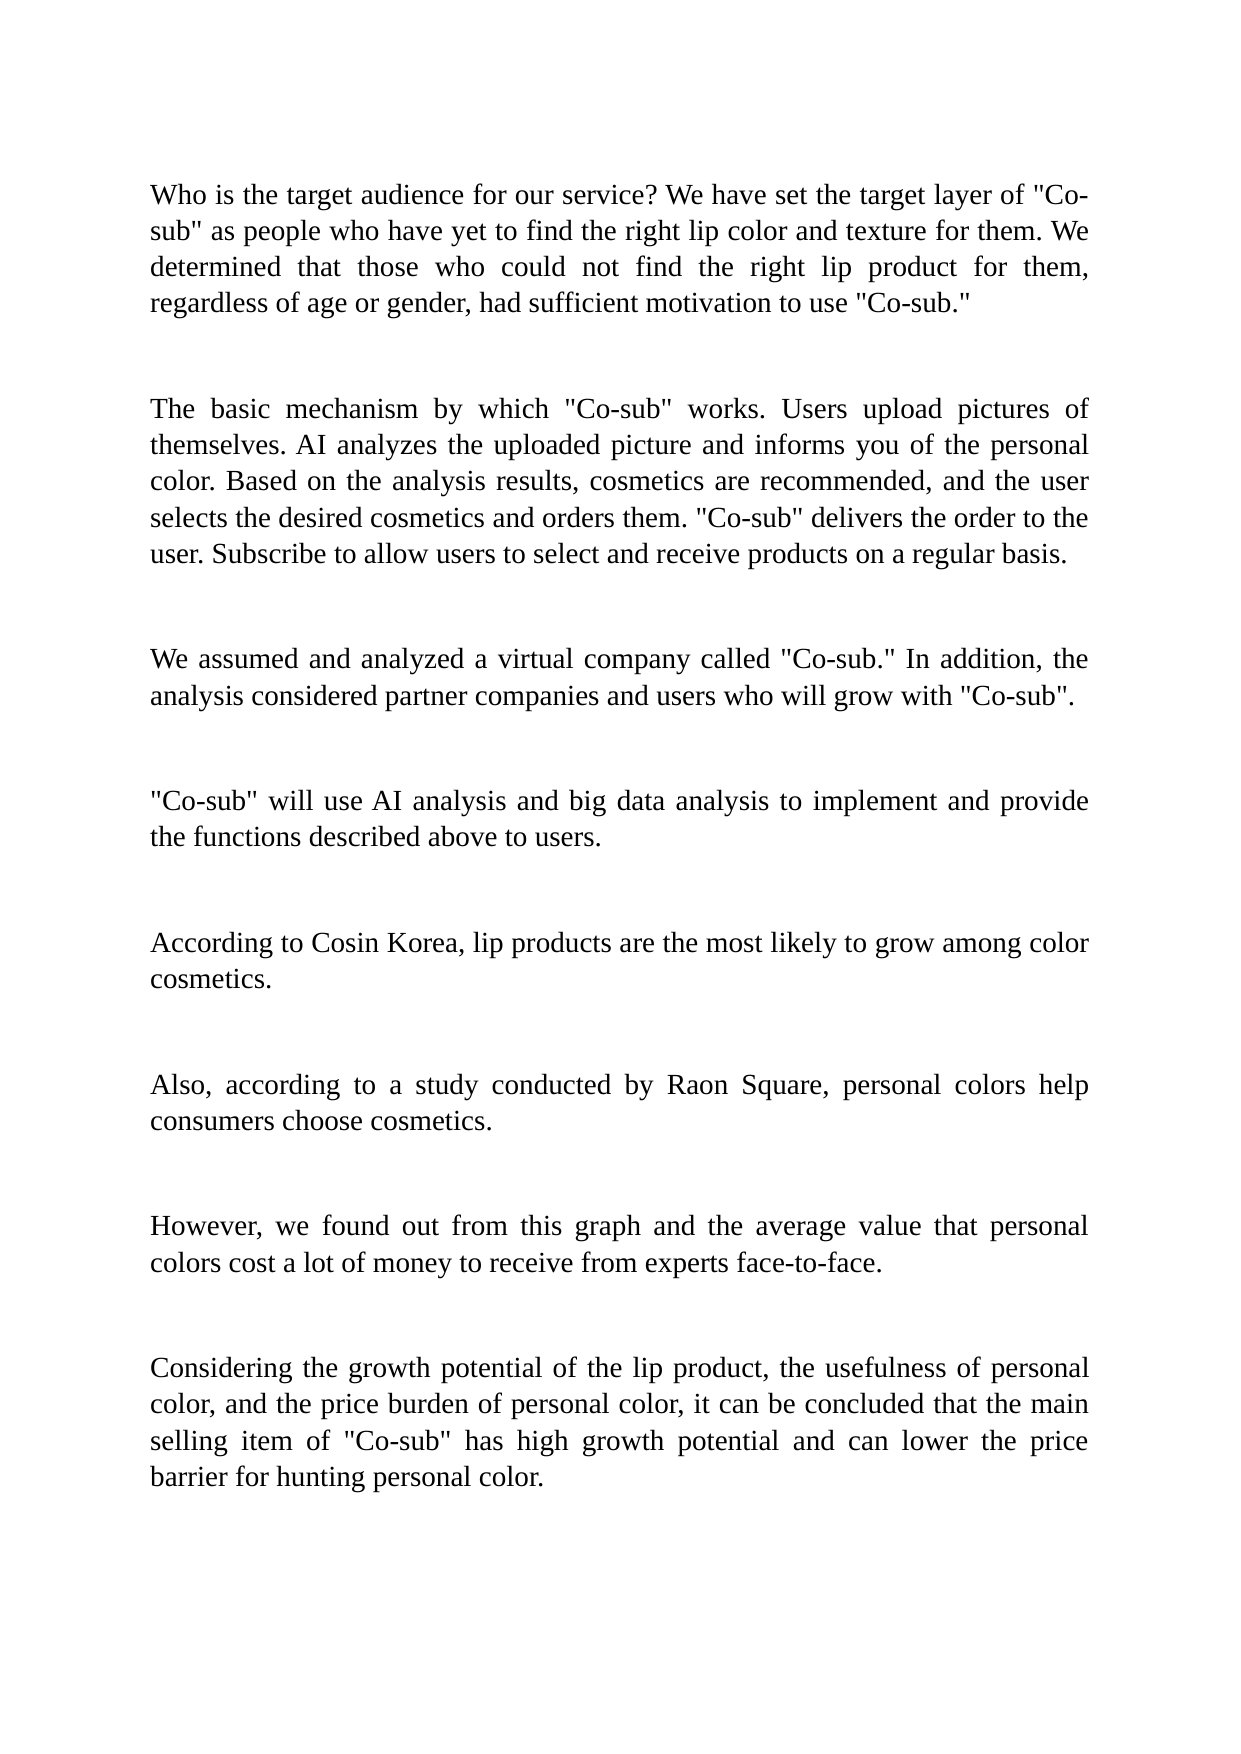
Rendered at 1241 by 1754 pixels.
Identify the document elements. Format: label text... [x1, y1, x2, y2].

text "Co-sub" will use AI analysis and big data analysis to implement and provide the functions described above to users. [150, 783, 1090, 853]
text We assumed and analyzed a virtual company called "Co-sub." In addition, the analysis considered partner companies and users who will grow with "Co-sub". [150, 641, 1090, 711]
text However, we found out from this graph and the average value that personal colors cost a lot of money to receive from experts face-to-face. [150, 1208, 1090, 1278]
text The basic mechanism by which "Co-sub" works. Users upload pictures of themselves. AI analyzes the uploaded picture and informs you of the personal color. Based on the analysis results, cosmetics are recommended, and the user selects the desired cosmetics and orders them. "Co-sub" delivers the order to the user. Subscribe to allow users to select and receive products on a regular basis. [150, 391, 1090, 569]
text Considering the growth potential of the lip product, the usefulness of personal color, and the price burden of personal color, it can be concluded that the main selling item of "Co-sub" has high growth potential and can lower the price barrier for hunting personal color. [150, 1350, 1090, 1492]
text Also, according to a study conducted by Raon Square, personal colors help consumers choose cosmetics. [150, 1067, 1090, 1136]
text Who is the target audience for our service? We have set the target layer of "Co-sub" as people who have yet to find the right lip color and texture for them. We determined that those who could not find the right lip product for them, regardless of age or gender, had sufficient motivation to use "Co-sub." [150, 177, 1090, 319]
text According to Cosin Korea, lip products are the most likely to grow among color cosmetics. [150, 925, 1090, 995]
